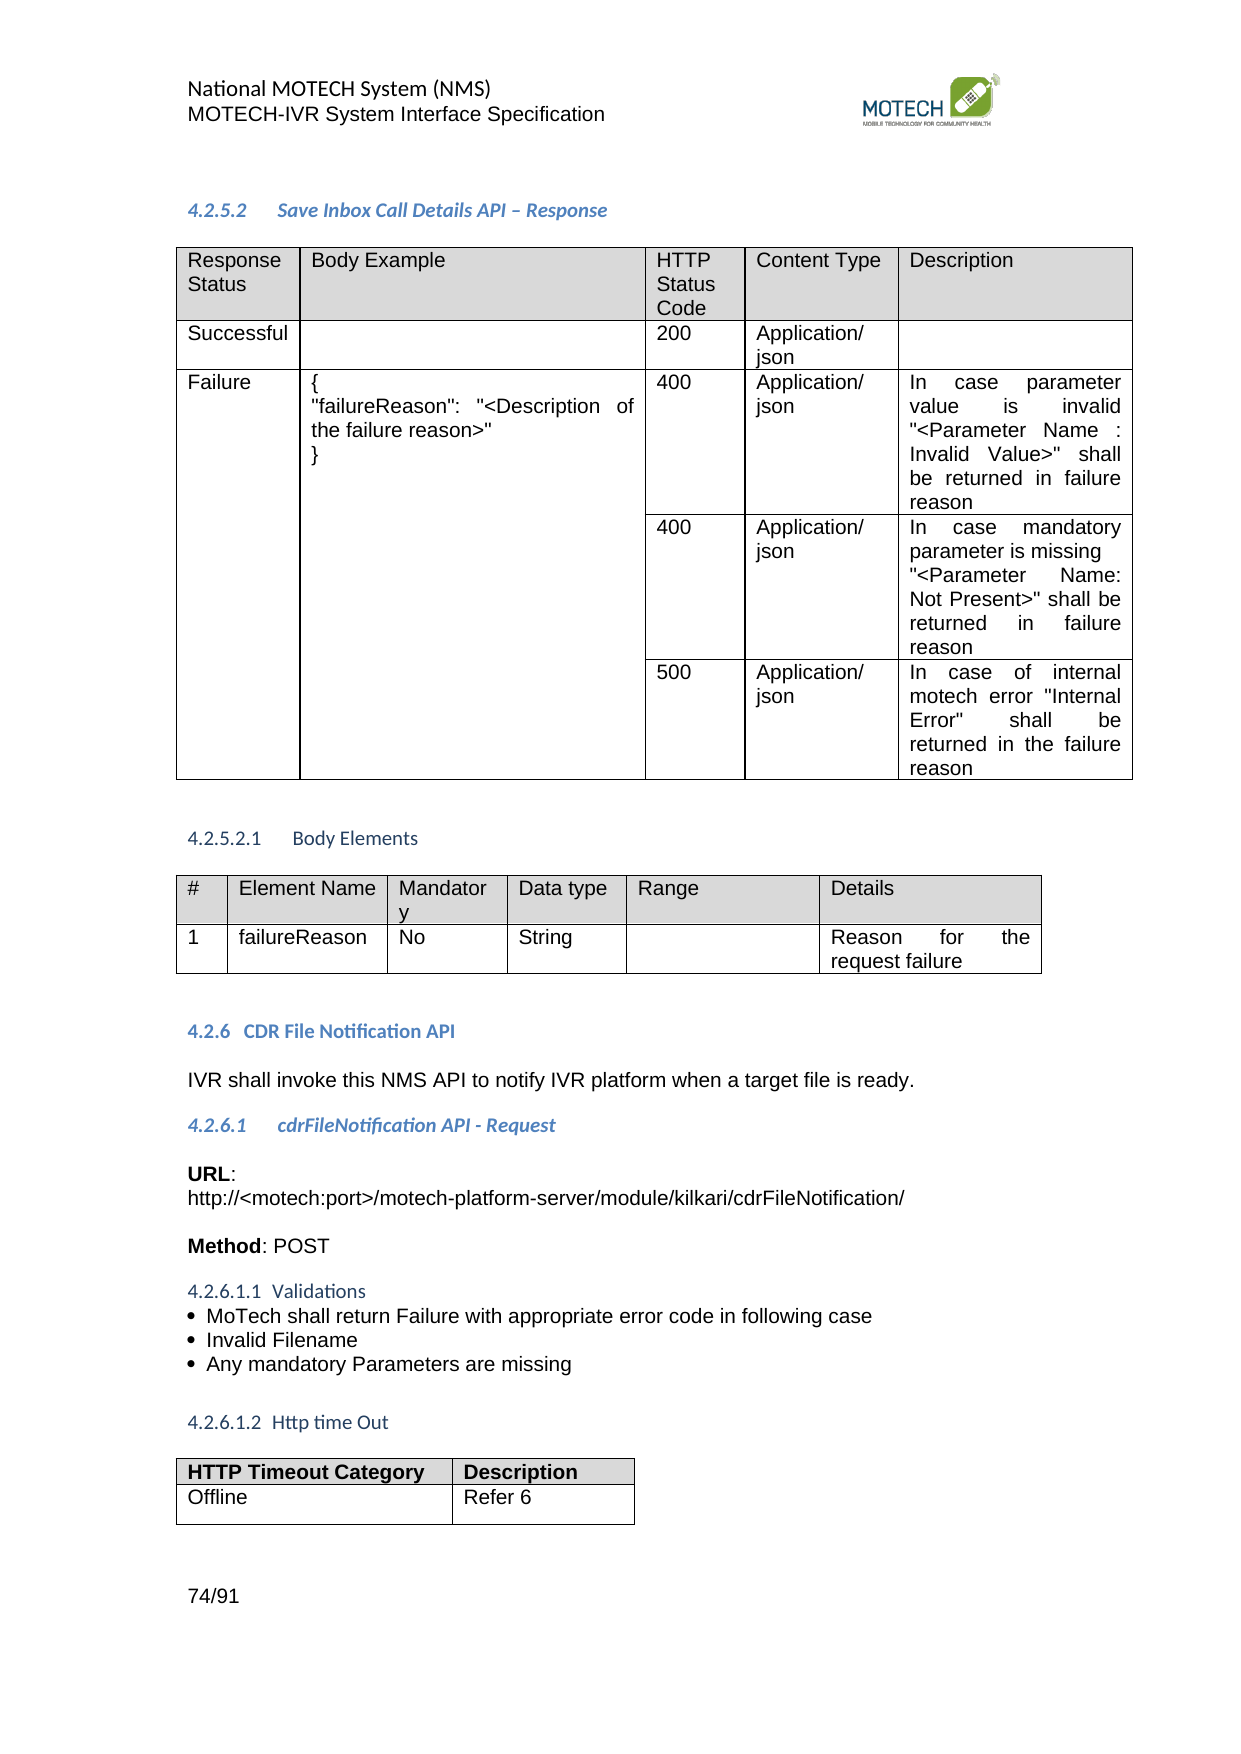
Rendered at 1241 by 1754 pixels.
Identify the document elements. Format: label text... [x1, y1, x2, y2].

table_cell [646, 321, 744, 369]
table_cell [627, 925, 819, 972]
subtitle Http time Out [187, 1409, 1053, 1434]
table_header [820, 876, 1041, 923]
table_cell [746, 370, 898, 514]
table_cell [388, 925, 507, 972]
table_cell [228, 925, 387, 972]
text Method: POST [187, 1234, 1053, 1258]
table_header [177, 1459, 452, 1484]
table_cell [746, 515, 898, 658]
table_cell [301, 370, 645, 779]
subtitle CDR File Notification API [187, 1018, 1053, 1044]
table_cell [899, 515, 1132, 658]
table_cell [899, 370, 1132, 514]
list Invalid Filename [187, 1328, 1053, 1352]
subtitle cdrFileNotification API - Request [187, 1112, 1053, 1138]
subtitle Body Elements [187, 825, 1053, 851]
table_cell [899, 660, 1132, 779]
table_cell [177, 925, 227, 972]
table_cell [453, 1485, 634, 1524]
subtitle Save Inbox Call Details API – Response [187, 198, 1053, 223]
text http://<motech:port>/motech-platform-server/module/kilkari/cdrFileNotification/ [187, 1186, 1053, 1210]
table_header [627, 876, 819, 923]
subtitle Validations [187, 1278, 1053, 1304]
picture [863, 73, 1001, 126]
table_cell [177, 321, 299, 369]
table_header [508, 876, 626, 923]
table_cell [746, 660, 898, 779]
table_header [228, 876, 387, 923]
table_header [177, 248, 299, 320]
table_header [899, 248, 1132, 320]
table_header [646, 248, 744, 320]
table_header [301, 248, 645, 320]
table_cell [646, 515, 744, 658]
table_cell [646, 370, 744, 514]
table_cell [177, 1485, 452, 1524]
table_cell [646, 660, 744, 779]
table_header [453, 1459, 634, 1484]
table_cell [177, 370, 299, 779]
text URL: [187, 1162, 1053, 1186]
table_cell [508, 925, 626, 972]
text IVR shall invoke this NMS API to notify IVR platform when a target file is ready. [187, 1068, 1053, 1092]
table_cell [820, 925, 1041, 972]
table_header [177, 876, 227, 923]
list MoTech shall return Failure with appropriate error code in following case [187, 1304, 1053, 1328]
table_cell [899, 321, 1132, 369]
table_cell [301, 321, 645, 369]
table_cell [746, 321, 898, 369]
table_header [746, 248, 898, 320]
list Any mandatory Parameters are missing [187, 1352, 1053, 1376]
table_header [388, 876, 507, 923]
